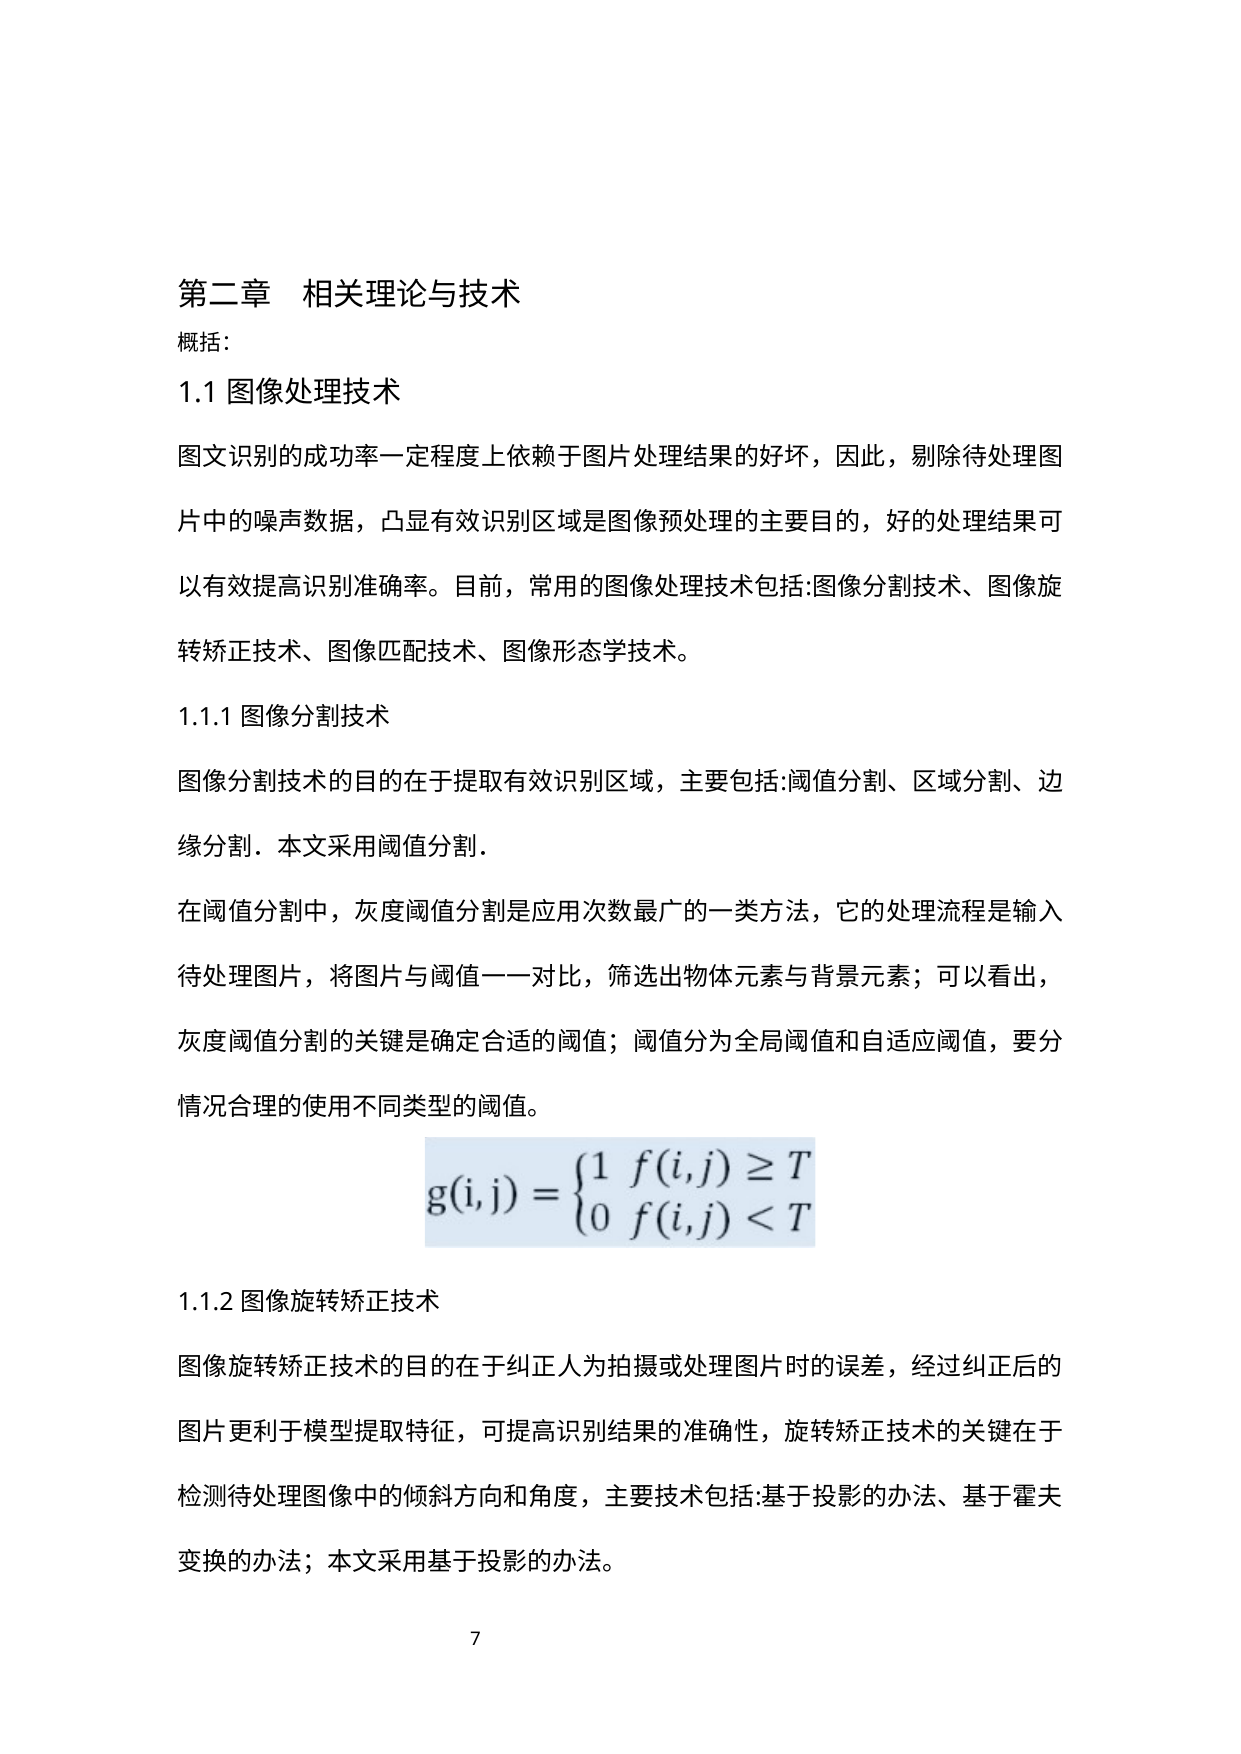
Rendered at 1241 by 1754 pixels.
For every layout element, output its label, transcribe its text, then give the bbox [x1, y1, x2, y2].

list 图像处理技术 [177, 357, 1063, 422]
list 图像旋转矫正技术 [177, 1267, 1063, 1332]
list 相关理论与技术 [177, 259, 1063, 324]
list 图像分割技术 [177, 682, 1063, 747]
list 图像旋转矫正技术的目的在于纠正人为拍摄或处理图片时的误差，经过纠正后的图片更利于模型提取特征，可提高识别结果的准确性，旋转矫正技术的关键在于检测待处理图像中的倾斜方向和角度，主要技术包括:基于投影的办法、基于霍夫变换的办法；本文采用基于投影的办法。 [177, 1332, 1063, 1592]
list 图文识别的成功率一定程度上依赖于图片处理结果的好坏，因此，剔除待处理图片中的噪声数据，凸显有效识别区域是图像预处理的主要目的，好的处理结果可以有效提高识别准确率。目前，常用的图像处理技术包括:图像分割技术、图像旋转矫正技术、图像匹配技术、图像形态学技术。 [177, 422, 1063, 682]
list 概括： [177, 324, 1063, 357]
list 在阈值分割中，灰度阈值分割是应用次数最广的一类方法，它的处理流程是输入待处理图片，将图片与阈值一一对比，筛选出物体元素与背景元素；可以看出，灰度阈值分割的关键是确定合适的阈值；阈值分为全局阈值和自适应阈值，要分情况合理的使用不同类型的阈值。 [177, 877, 1063, 1137]
picture [424, 1137, 816, 1248]
list 图像分割技术的目的在于提取有效识别区域，主要包括:阈值分割、区域分割、边缘分割．本文采用阈值分割． [177, 747, 1063, 877]
